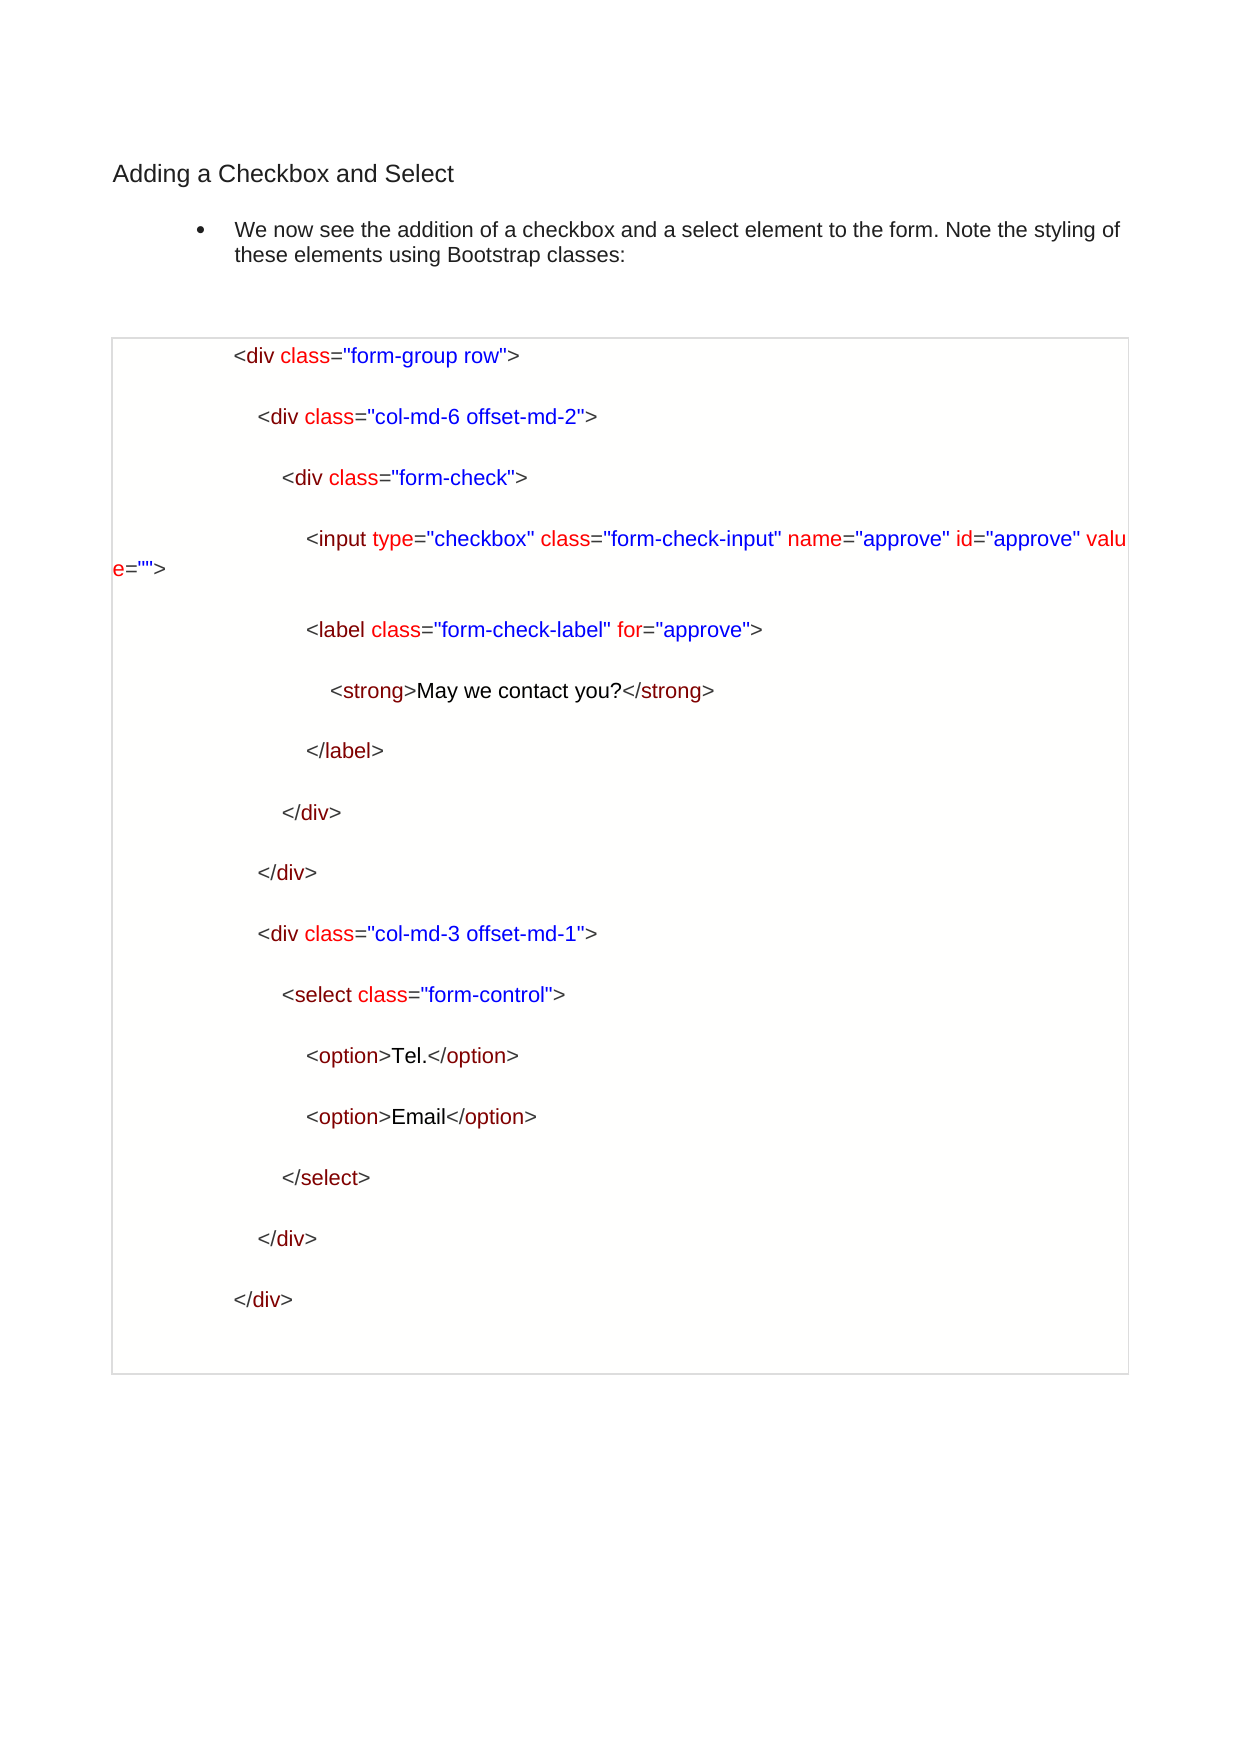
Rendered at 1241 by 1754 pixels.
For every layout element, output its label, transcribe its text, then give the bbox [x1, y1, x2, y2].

text <div class="col-md-3 offset-md-1"> [113, 915, 1128, 946]
text <select class="form-control"> [113, 976, 1128, 1007]
text <option>Email</option> [113, 1098, 1128, 1129]
text <input type="checkbox" class="form-check-input" name="approve" id="approve" value=""> [113, 520, 1128, 581]
text </div> [113, 1281, 1128, 1312]
text <strong>May we contact you?</strong> [113, 671, 1128, 703]
text </select> [113, 1159, 1128, 1190]
text <option>Tel.</option> [113, 1037, 1128, 1068]
list We now see the addition of a checkbox and a select element to the form. Note the styling of these elements using Bootstrap classes: [197, 217, 1128, 267]
text </div> [113, 854, 1128, 886]
text </label> [113, 732, 1128, 764]
text Adding a Checkbox and Select [112, 150, 1128, 187]
text <div class="col-md-6 offset-md-2"> [113, 398, 1128, 429]
text <div class="form-group row"> [113, 339, 1128, 368]
text </div> [113, 1220, 1128, 1251]
text <label class="form-check-label" for="approve"> [113, 611, 1128, 642]
text <div class="form-check"> [113, 459, 1128, 490]
text </div> [113, 793, 1128, 824]
